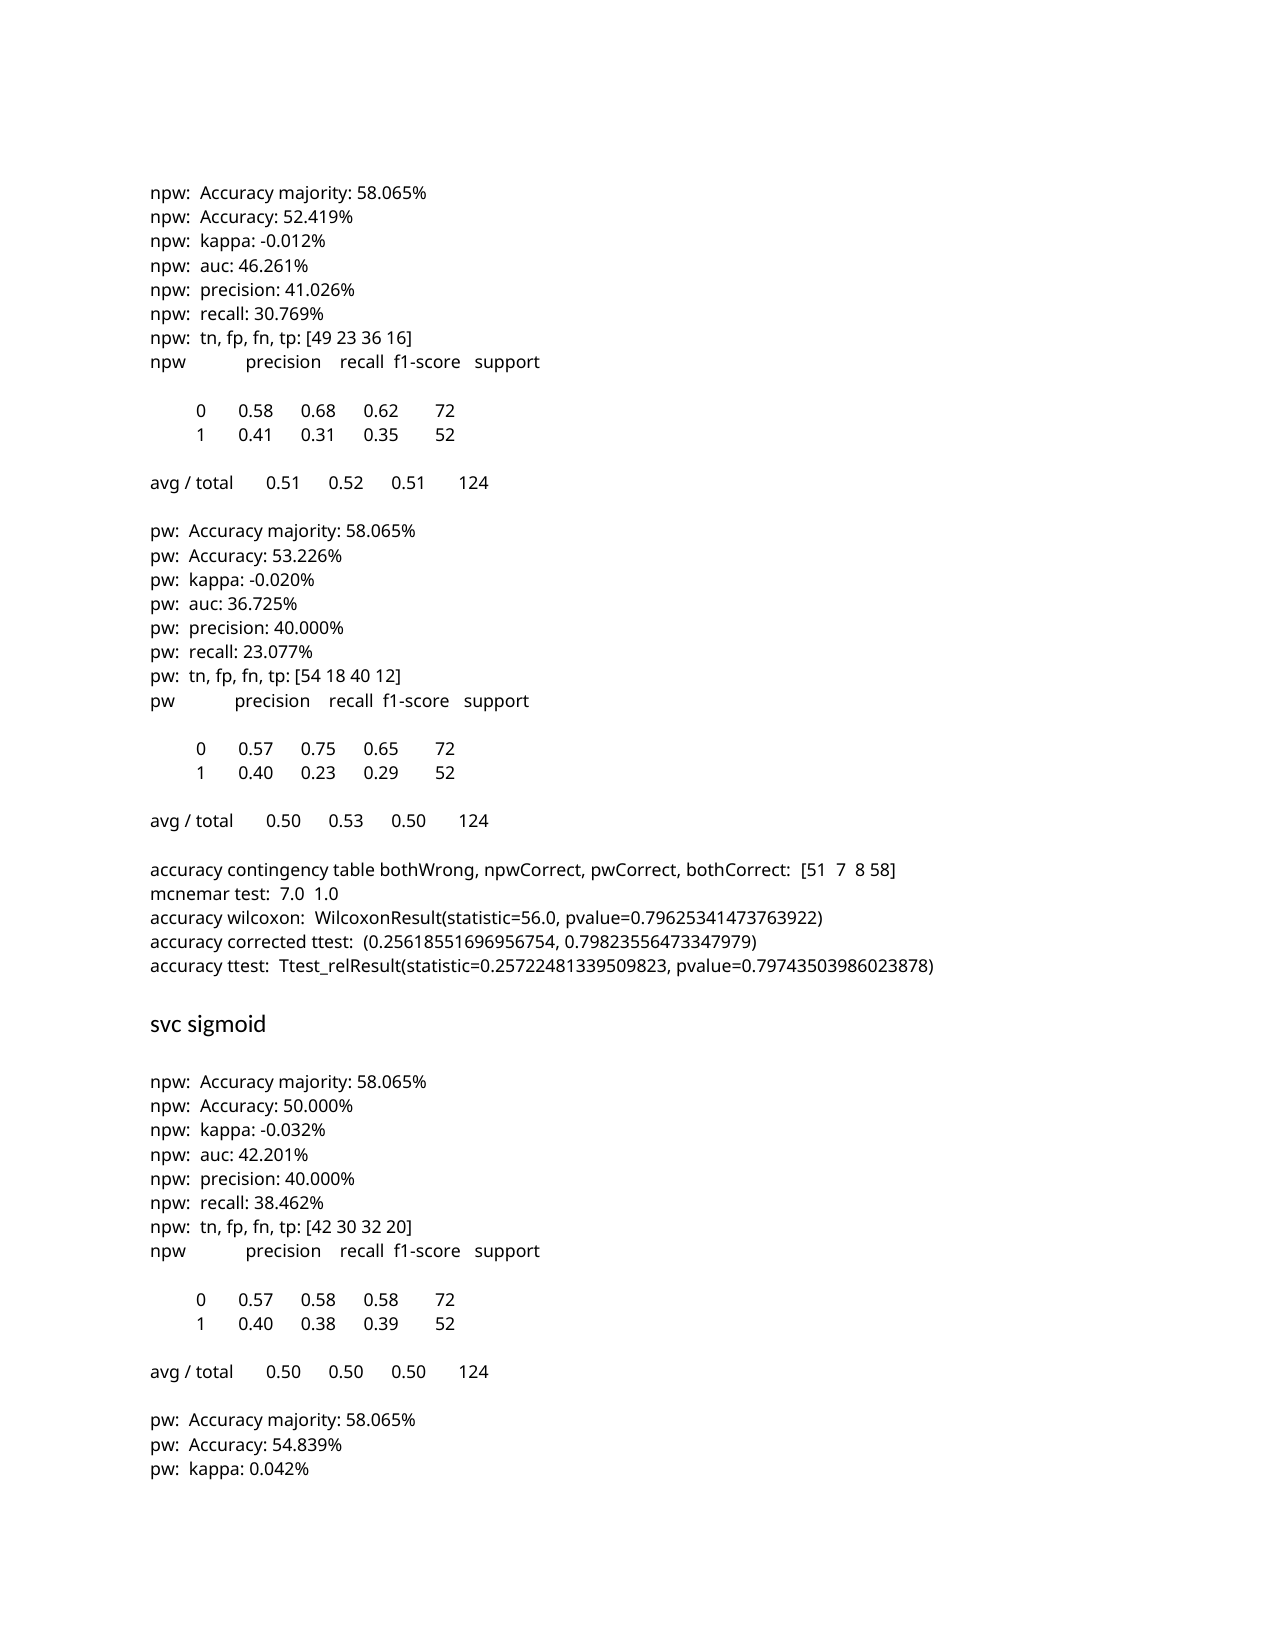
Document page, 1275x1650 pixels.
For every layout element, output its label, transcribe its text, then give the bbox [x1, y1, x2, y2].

text npw: tn, fp, fn, tp: [42 30 32 20] [150, 1214, 1125, 1239]
text npw: precision: 41.026% [150, 277, 1125, 301]
text npw: kappa: -0.032% [150, 1118, 1125, 1142]
text pw: precision: 40.000% [150, 616, 1125, 640]
text npw: Accuracy: 50.000% [150, 1094, 1125, 1118]
text npw: precision: 40.000% [150, 1166, 1125, 1190]
text npw: auc: 42.201% [150, 1142, 1125, 1166]
text accuracy contingency table bothWrong, npwCorrect, pwCorrect, bothCorrect: [51 7 8 58] [150, 857, 1125, 881]
text npw: kappa: -0.012% [150, 229, 1125, 253]
text pw: Accuracy majority: 58.065% [150, 519, 1125, 543]
text pw: Accuracy: 53.226% [150, 543, 1125, 567]
text pw precision recall f1-score support [150, 688, 1125, 712]
text pw: Accuracy majority: 58.065% [150, 1408, 1125, 1432]
text 0 0.57 0.75 0.65 72 [150, 736, 1125, 761]
text npw: Accuracy: 52.419% [150, 205, 1125, 229]
text npw precision recall f1-score support [150, 350, 1125, 374]
text avg / total 0.50 0.53 0.50 124 [150, 809, 1125, 833]
text avg / total 0.50 0.50 0.50 124 [150, 1359, 1125, 1384]
text 1 0.40 0.23 0.29 52 [150, 761, 1125, 785]
text npw: recall: 30.769% [150, 301, 1125, 326]
text npw: recall: 38.462% [150, 1190, 1125, 1214]
text mcnemar test: 7.0 1.0 [150, 881, 1125, 906]
text npw: Accuracy majority: 58.065% [150, 181, 1125, 205]
text pw: auc: 36.725% [150, 591, 1125, 616]
text avg / total 0.51 0.52 0.51 124 [150, 471, 1125, 495]
text accuracy ttest: Ttest_relResult(statistic=0.25722481339509823, pvalue=0.79743503986023878) [150, 954, 1125, 978]
text pw: kappa: -0.020% [150, 567, 1125, 591]
text npw: Accuracy majority: 58.065% [150, 1069, 1125, 1094]
text pw: recall: 23.077% [150, 640, 1125, 664]
text 0 0.58 0.68 0.62 72 [150, 398, 1125, 422]
text accuracy corrected ttest: (0.25618551696956754, 0.79823556473347979) [150, 930, 1125, 954]
text 0 0.57 0.58 0.58 72 [150, 1287, 1125, 1311]
text 1 0.41 0.31 0.35 52 [150, 422, 1125, 446]
text 1 0.40 0.38 0.39 52 [150, 1311, 1125, 1335]
text pw: Accuracy: 54.839% [150, 1432, 1125, 1456]
text pw: kappa: 0.042% [150, 1456, 1125, 1480]
text npw: auc: 46.261% [150, 253, 1125, 277]
text npw: tn, fp, fn, tp: [49 23 36 16] [150, 326, 1125, 350]
text npw precision recall f1-score support [150, 1239, 1125, 1263]
text pw: tn, fp, fn, tp: [54 18 40 12] [150, 664, 1125, 688]
text svc sigmoid [150, 1008, 1125, 1039]
text accuracy wilcoxon: WilcoxonResult(statistic=56.0, pvalue=0.79625341473763922) [150, 906, 1125, 930]
